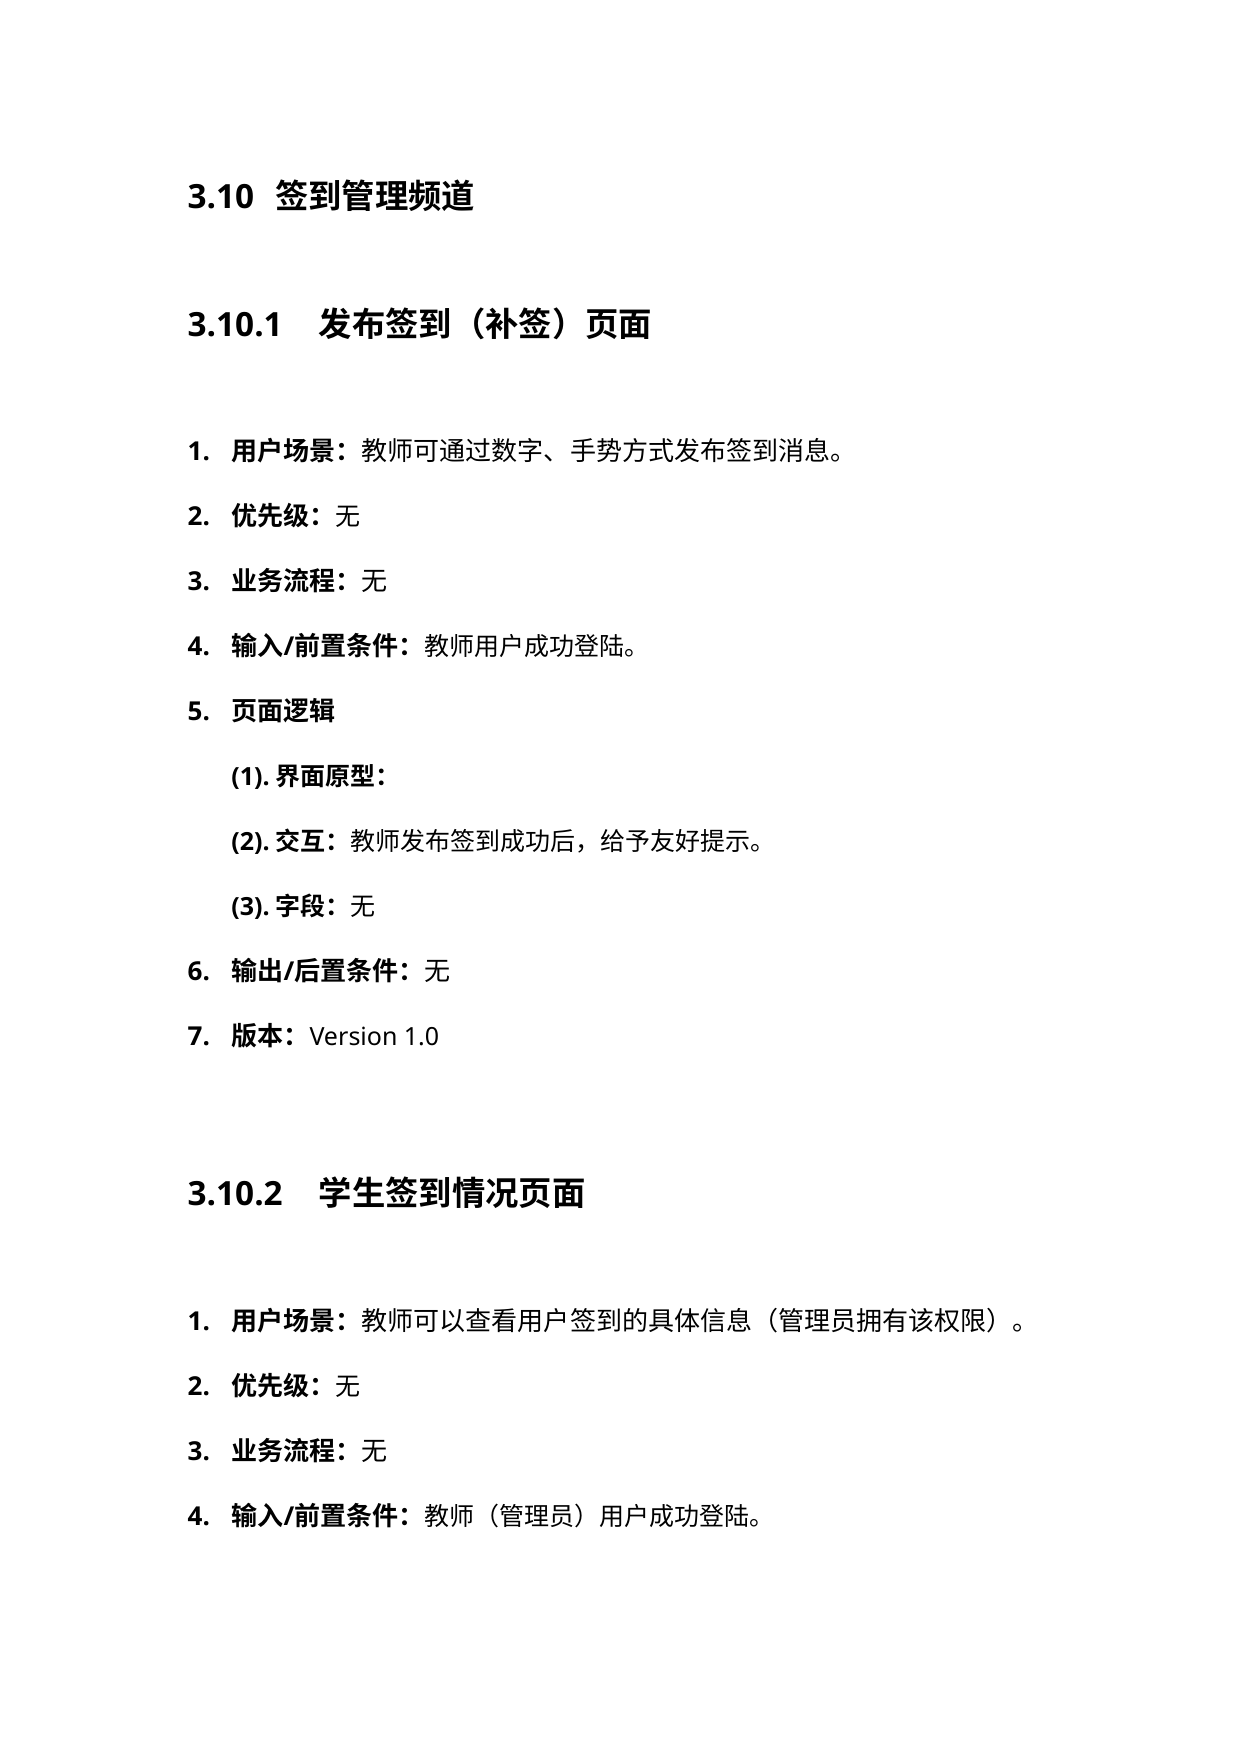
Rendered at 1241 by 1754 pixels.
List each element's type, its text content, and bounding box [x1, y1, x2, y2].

list 输入/前置条件：教师用户成功登陆。 [187, 612, 1053, 677]
list 页面逻辑 [187, 677, 1053, 742]
list 字段：无 [231, 872, 1053, 937]
list 交互：教师发布签到成功后，给予友好提示。 [231, 807, 1053, 872]
list 版本：Version 1.0 [187, 1002, 1053, 1067]
list 界面原型： [231, 742, 1053, 807]
list 优先级：无 [187, 1351, 1053, 1416]
list 业务流程：无 [187, 547, 1053, 612]
list 用户场景：教师可通过数字、手势方式发布签到消息。 [187, 417, 1053, 482]
list 优先级：无 [187, 482, 1053, 547]
list 输出/后置条件：无 [187, 937, 1053, 1002]
subtitle 签到管理频道 [187, 162, 1053, 227]
list 业务流程：无 [187, 1416, 1053, 1481]
subtitle 学生签到情况页面 [187, 1159, 1053, 1224]
list 输入/前置条件：教师（管理员）用户成功登陆。 [187, 1481, 1053, 1546]
list 用户场景：教师可以查看用户签到的具体信息（管理员拥有该权限）。 [187, 1286, 1053, 1351]
subtitle 发布签到（补签）页面 [187, 289, 1053, 354]
